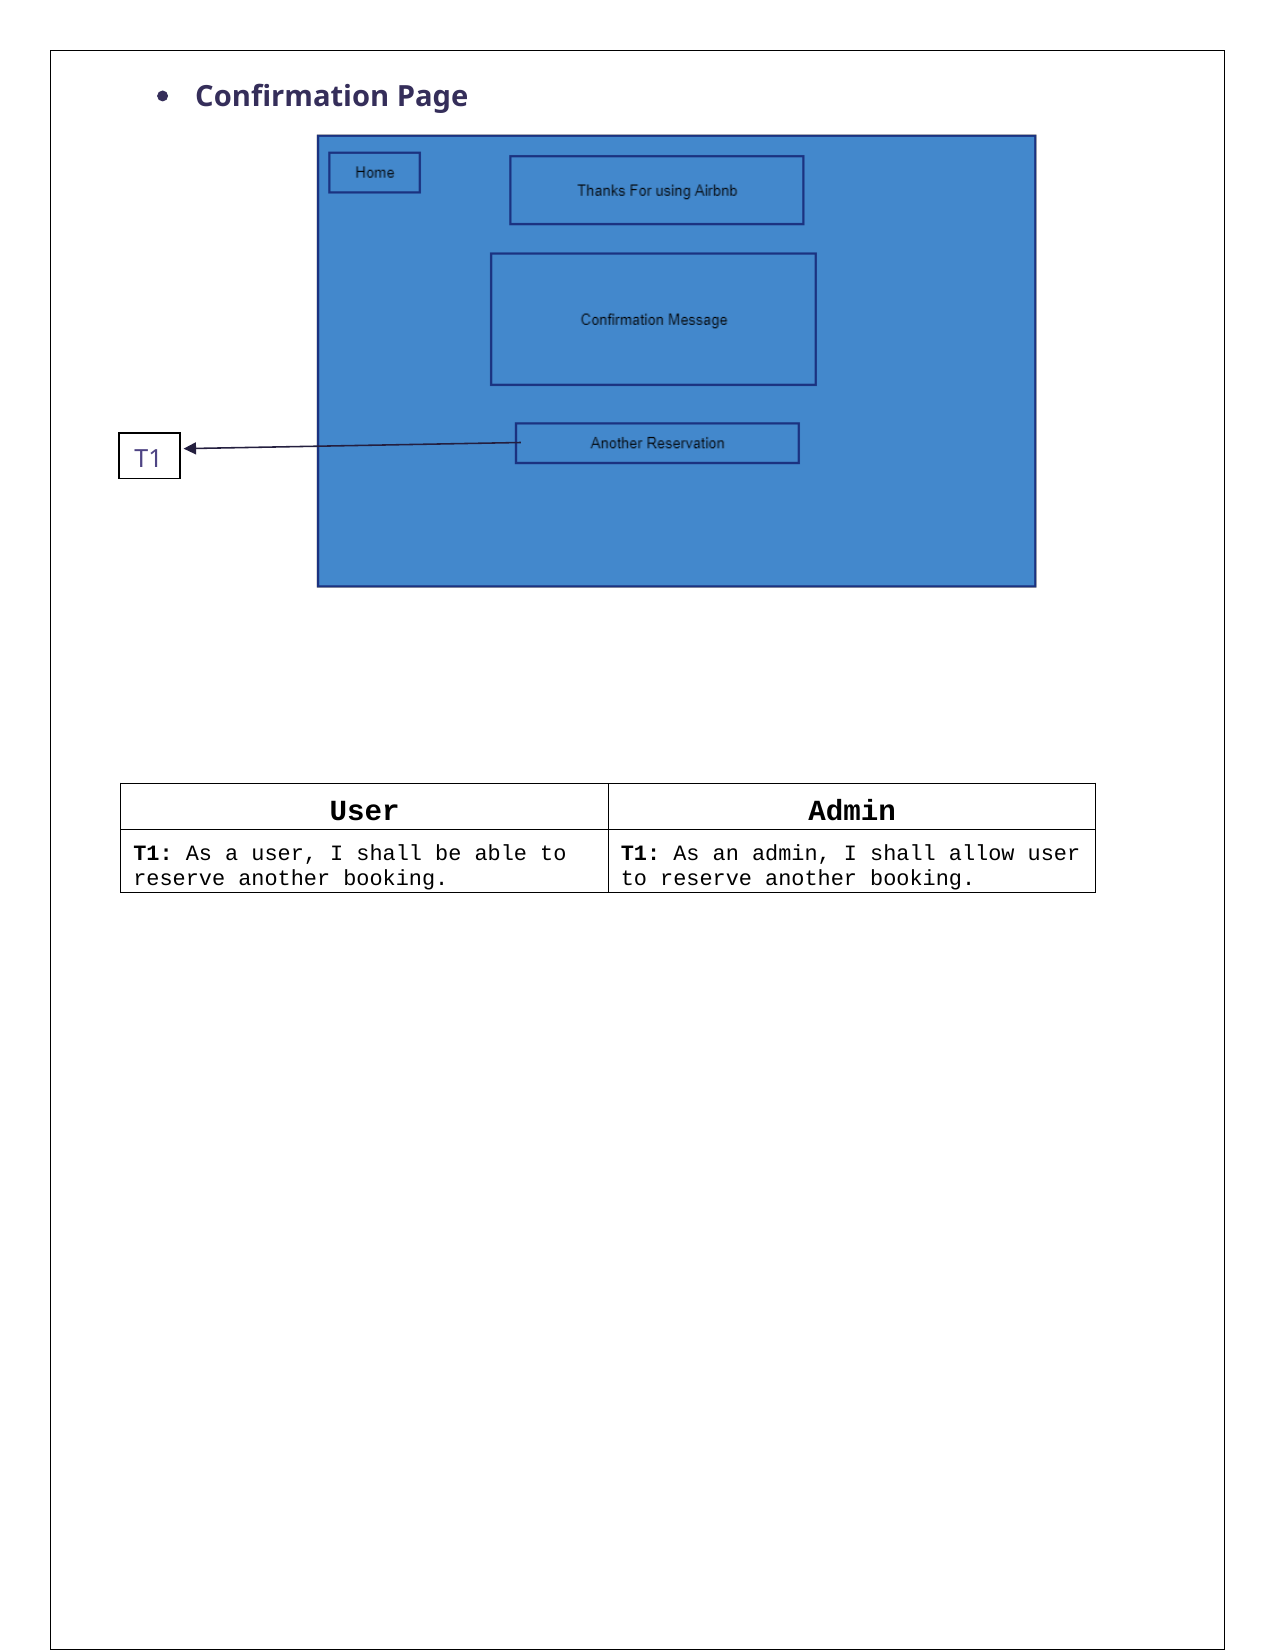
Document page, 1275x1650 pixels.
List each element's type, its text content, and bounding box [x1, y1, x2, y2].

table_cell T1: As a user, I shall be able to reserve another booking. [121, 830, 608, 892]
picture [316, 134, 1043, 595]
list Confirmation Page [157, 75, 1155, 115]
table_header User [121, 784, 608, 829]
table_header Admin [609, 784, 1095, 829]
table_cell T1: As an admin, I shall allow user to reserve another booking. [609, 830, 1095, 892]
